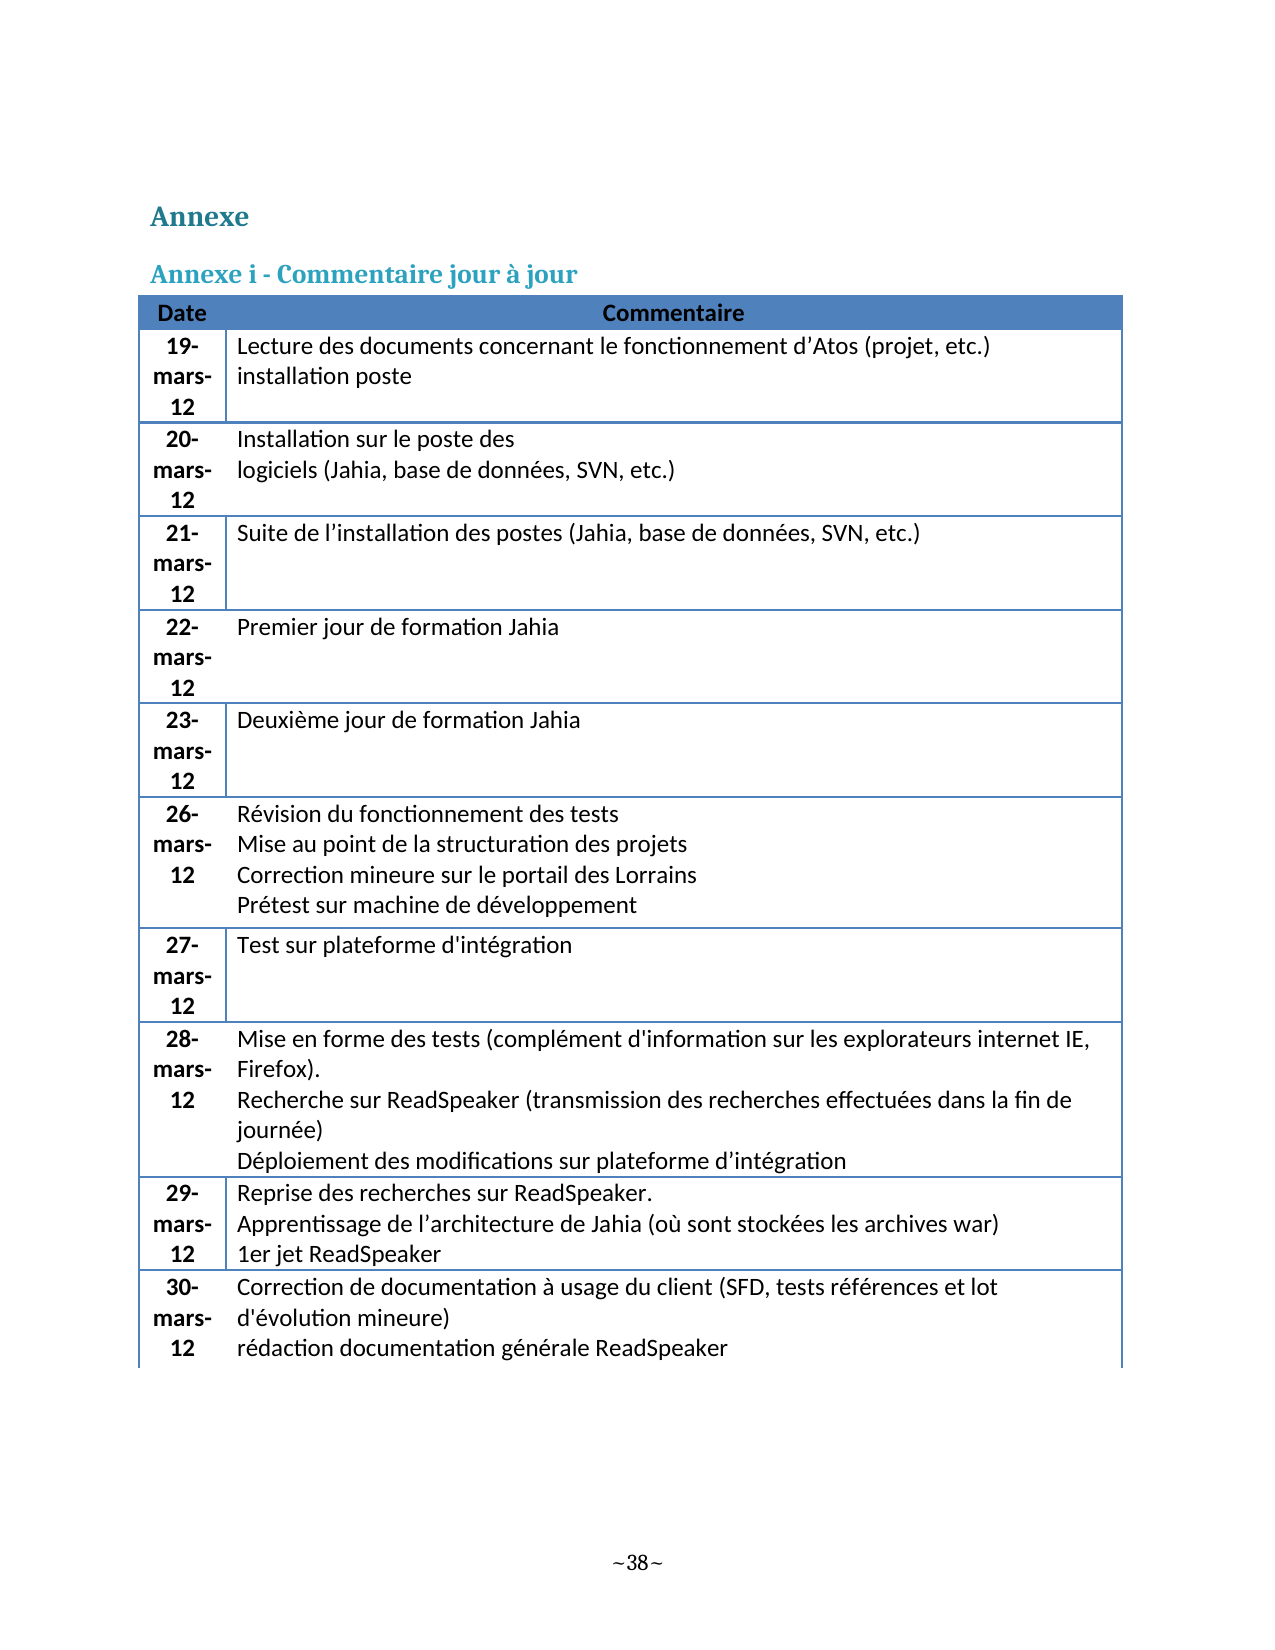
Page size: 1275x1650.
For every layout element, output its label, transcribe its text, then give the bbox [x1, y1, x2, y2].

table_cell Reprise des recherches sur ReadSpeaker. Apprentissage de l’architecture de Jahia (où sont stockées les archives war) 1er jet ReadSpeaker [227, 1178, 1121, 1269]
table_cell 19-mars-12 [140, 330, 225, 421]
table_cell 29-mars-12 [140, 1178, 225, 1269]
table_cell 26-mars-12 [140, 798, 226, 927]
table_cell Premier jour de formation Jahia [226, 611, 1121, 702]
table_cell Lecture des documents concernant le fonctionnement d’Atos (projet, etc.) installation poste [227, 330, 1121, 421]
table_cell 20-mars-12 [140, 424, 226, 515]
table_cell Mise en forme des tests (complément d'information sur les explorateurs internet IE, Firefox). Recherche sur ReadSpeaker (transmission des recherches effectuées dans la fin de journée) Déploiement des modifications sur plateforme d’intégration [226, 1023, 1121, 1176]
table_cell Correction de documentation à usage du client (SFD, tests références et lot d'évolution mineure) rédaction documentation générale ReadSpeaker [226, 1271, 1121, 1368]
table_cell Deuxième jour de formation Jahia [227, 704, 1121, 796]
table_cell 21-mars-12 [140, 517, 225, 609]
table_cell Test sur plateforme d'intégration [227, 929, 1121, 1021]
subtitle Annexe i - Commentaire jour à jour [150, 259, 1125, 291]
table_cell 30-mars-12 [140, 1271, 226, 1368]
table_cell 27-mars-12 [140, 929, 225, 1021]
table_cell 23-mars-12 [140, 704, 225, 796]
table_header Date [140, 297, 226, 328]
table_header Commentaire [226, 297, 1121, 328]
table_cell 22-mars-12 [140, 611, 226, 702]
subtitle Annexe [150, 200, 1125, 233]
table_cell 28-mars-12 [140, 1023, 226, 1176]
table_cell Suite de l’installation des postes (Jahia, base de données, SVN, etc.) [227, 517, 1121, 609]
table_cell Révision du fonctionnement des tests Mise au point de la structuration des projets Correction mineure sur le portail des Lorrains Prétest sur machine de développement [226, 798, 1121, 927]
table_cell Installation sur le poste des logiciels (Jahia, base de données, SVN, etc.) [226, 424, 1121, 515]
